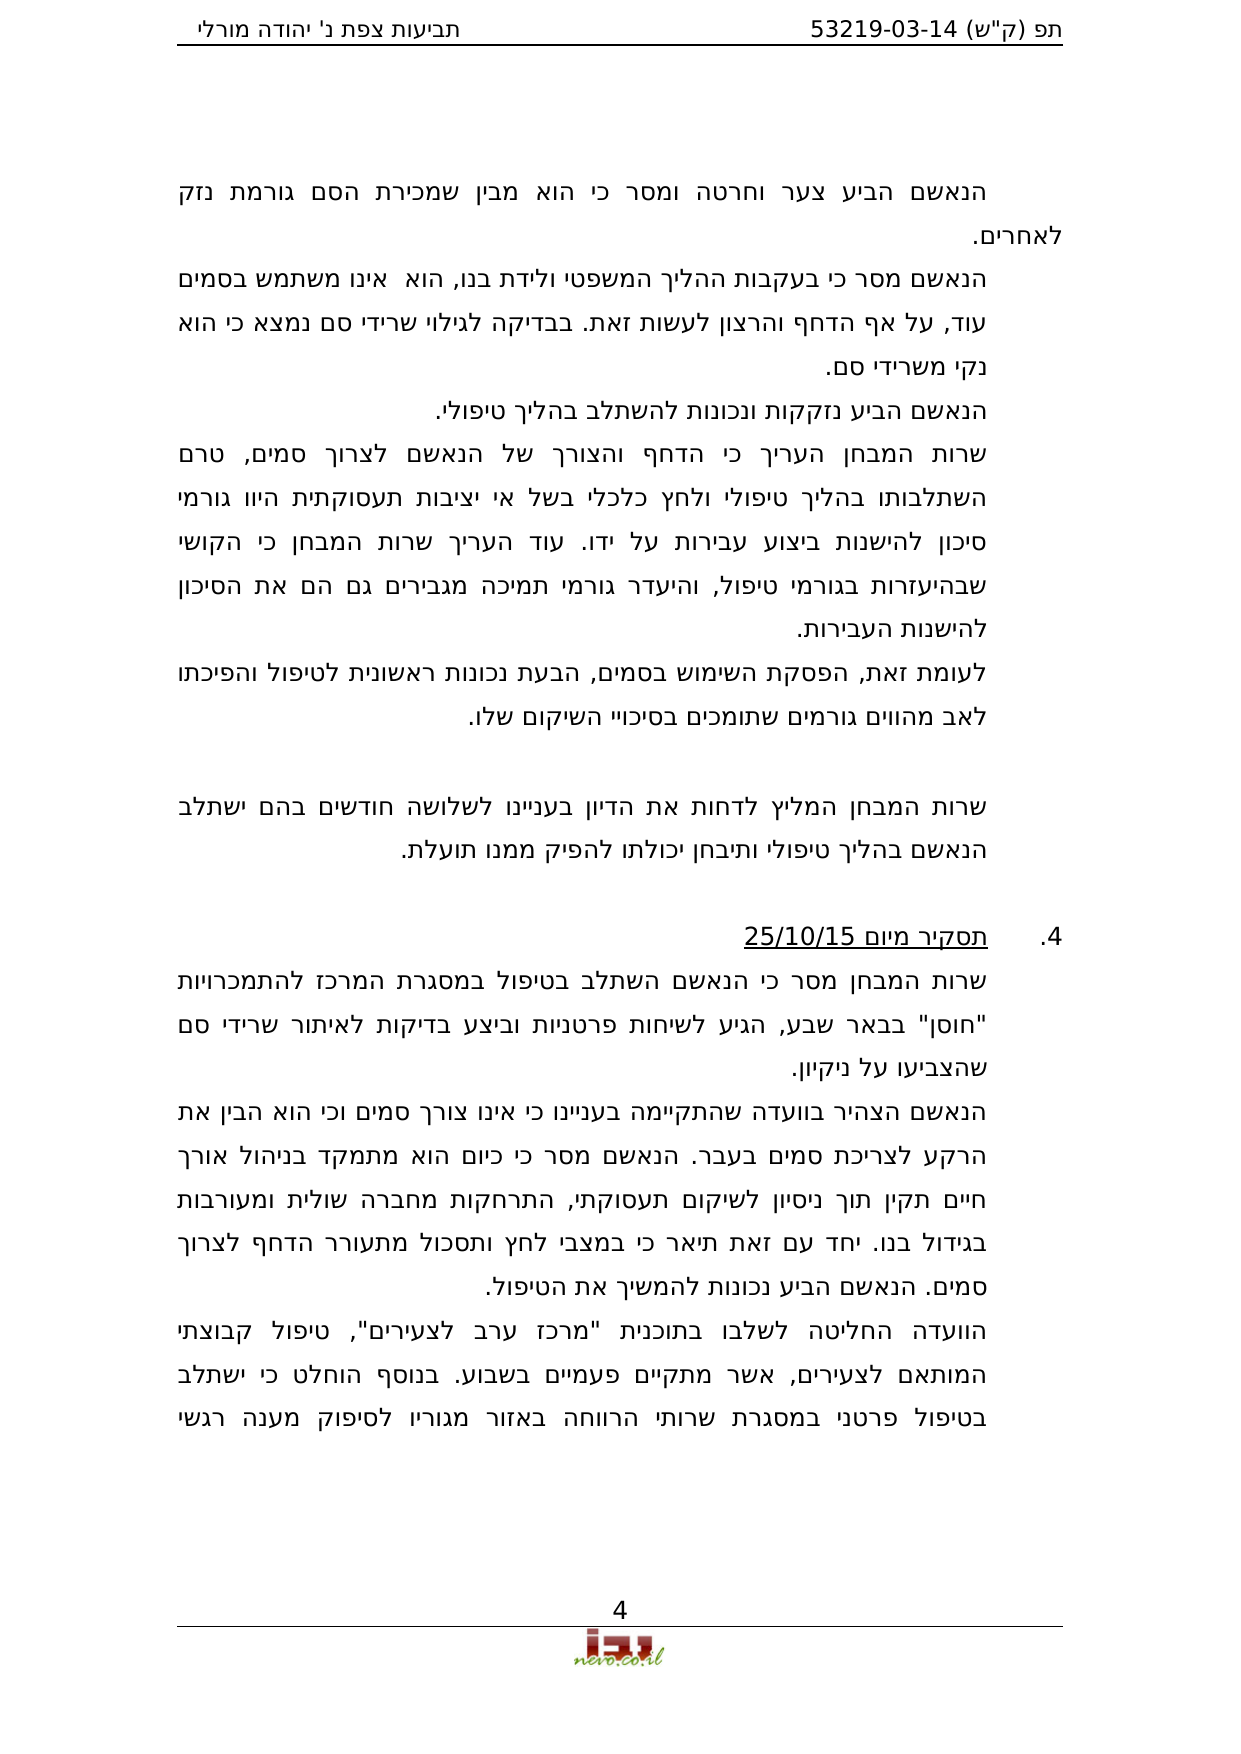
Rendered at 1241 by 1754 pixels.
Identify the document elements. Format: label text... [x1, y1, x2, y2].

text הנאשם הביע נזקקות ונכונות להשתלב בהליך טיפולי. [177, 396, 1063, 425]
text הנאשם הביע צער וחרטה ומסר כי הוא מבין שמכירת הסם גורמת נזק לאחרים. [177, 177, 1063, 250]
picture [574, 1628, 666, 1667]
text 4. תסקיר מיום 25/10/15 [177, 922, 1063, 951]
text הנאשם הצהיר בוועדה שהתקיימה בעניינו כי אינו צורך סמים וכי הוא הבין את הרקע לצריכת סמים בעבר. הנאשם מסר כי כיום הוא מתמקד בניהול אורך חיים תקין תוך ניסיון לשיקום תעסוקתי, התרחקות מחברה שולית ומעורבות בגידול בנו. יחד עם זאת תיאר כי במצבי לחץ ותסכול מתעורר הדחף לצרוך סמים. הנאשם הביע נכונות להמשיך את הטיפול. [177, 1097, 988, 1301]
text שרות המבחן מסר כי הנאשם השתלב בטיפול במסגרת המרכז להתמכרויות "חוסן" בבאר שבע, הגיע לשיחות פרטניות וביצע בדיקות לאיתור שרידי סם שהצביעו על ניקיון. [177, 966, 988, 1083]
text שרות המבחן המליץ לדחות את הדיון בעניינו לשלושה חודשים בהם ישתלב הנאשם בהליך טיפולי ותיבחן יכולתו להפיק ממנו תועלת. [177, 792, 988, 864]
text לעומת זאת, הפסקת השימוש בסמים, הבעת נכונות ראשונית לטיפול והפיכתו לאב מהווים גורמים שתומכים בסיכויי השיקום שלו. [177, 658, 988, 731]
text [177, 1316, 988, 1433]
text הנאשם מסר כי בעקבות ההליך המשפטי ולידת בנו, הוא אינו משתמש בסמים עוד, על אף הדחף והרצון לעשות זאת. בבדיקה לגילוי שרידי סם נמצא כי הוא נקי משרידי סם. [177, 265, 988, 381]
text שרות המבחן העריך כי הדחף והצורך של הנאשם לצרוך סמים, טרם השתלבותו בהליך טיפולי ולחץ כלכלי בשל אי יציבות תעסוקתית היוו גורמי סיכון להישנות ביצוע עבירות על ידו. עוד העריך שרות המבחן כי הקושי שבהיעזרות בגורמי טיפול, והיעדר גורמי תמיכה מגבירים גם הם את הסיכון להישנות העבירות. [177, 440, 988, 644]
